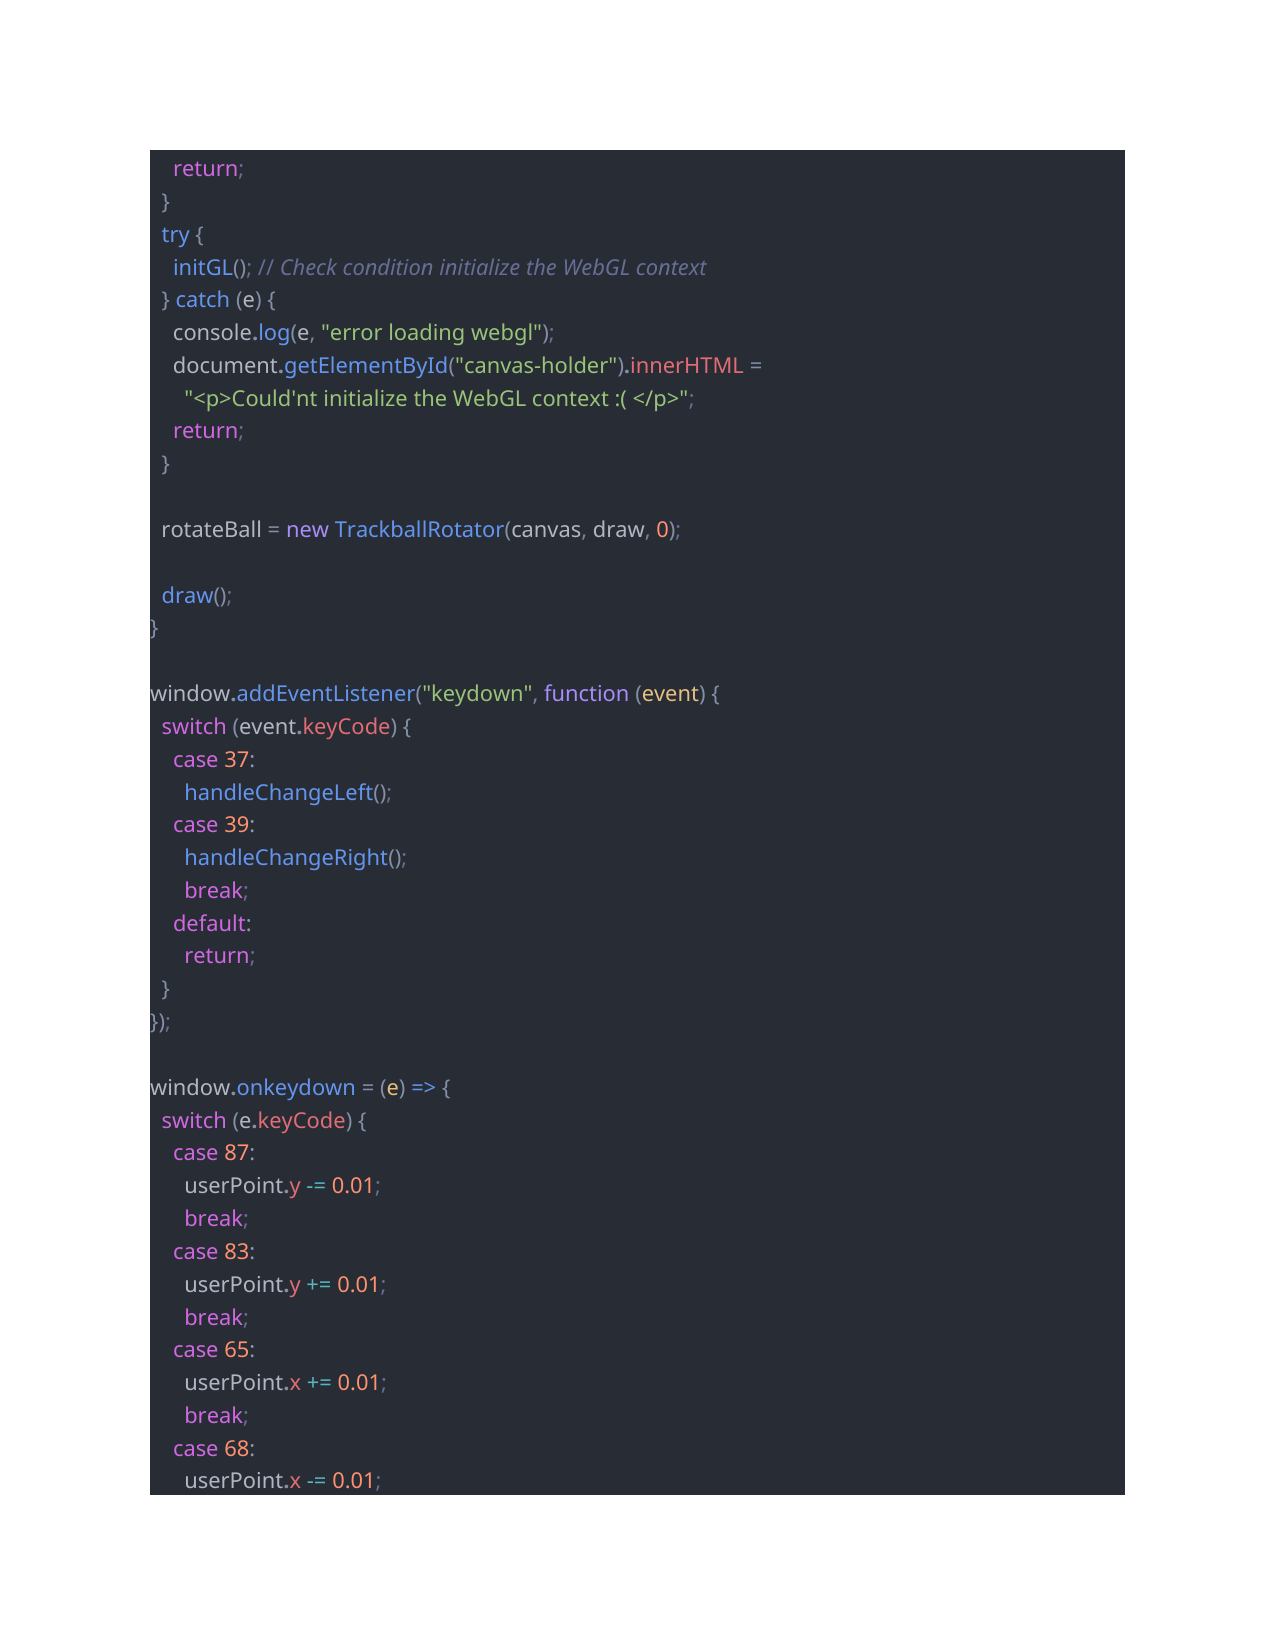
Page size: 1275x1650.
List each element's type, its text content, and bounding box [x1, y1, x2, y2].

text switch (event.keyCode) { [150, 708, 1125, 741]
text userPoint.x -= 0.01; [150, 1462, 1125, 1495]
text } [150, 609, 1125, 642]
text case 39: [150, 806, 1125, 839]
text handleChangeLeft(); [150, 773, 1125, 806]
text default: [150, 905, 1125, 937]
text console.log(e, "error loading webgl"); [150, 314, 1125, 347]
text userPoint.y -= 0.01; [150, 1167, 1125, 1200]
text break; [150, 1397, 1125, 1430]
text window.addEventListener("keydown", function (event) { [150, 675, 1125, 708]
text break; [150, 1298, 1125, 1331]
text case 37: [150, 741, 1125, 773]
text break; [150, 872, 1125, 905]
text switch (e.keyCode) { [150, 1102, 1125, 1134]
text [150, 347, 1125, 380]
text } catch (e) { [150, 281, 1125, 314]
text } [150, 970, 1125, 1003]
text rotateBall = new TrackballRotator(canvas, draw, 0); [150, 511, 1125, 544]
text case 83: [150, 1233, 1125, 1266]
text handleChangeRight(); [150, 839, 1125, 872]
text return; [150, 150, 1125, 183]
text case 68: [150, 1430, 1125, 1462]
text return; [150, 412, 1125, 445]
text }); [150, 1003, 1125, 1036]
text case 65: [150, 1331, 1125, 1364]
text return; [150, 937, 1125, 970]
text window.onkeydown = (e) => { [150, 1069, 1125, 1102]
text userPoint.x += 0.01; [150, 1364, 1125, 1397]
text break; [150, 1200, 1125, 1233]
text userPoint.y += 0.01; [150, 1266, 1125, 1298]
text draw(); [150, 577, 1125, 609]
text } [150, 183, 1125, 216]
text case 87: [150, 1134, 1125, 1167]
text } [150, 445, 1125, 478]
text try { [150, 216, 1125, 248]
text "<p>Could'nt initialize the WebGL context :( </p>"; [150, 380, 1125, 412]
text initGL(); // Check condition initialize the WebGL context [150, 248, 1125, 281]
